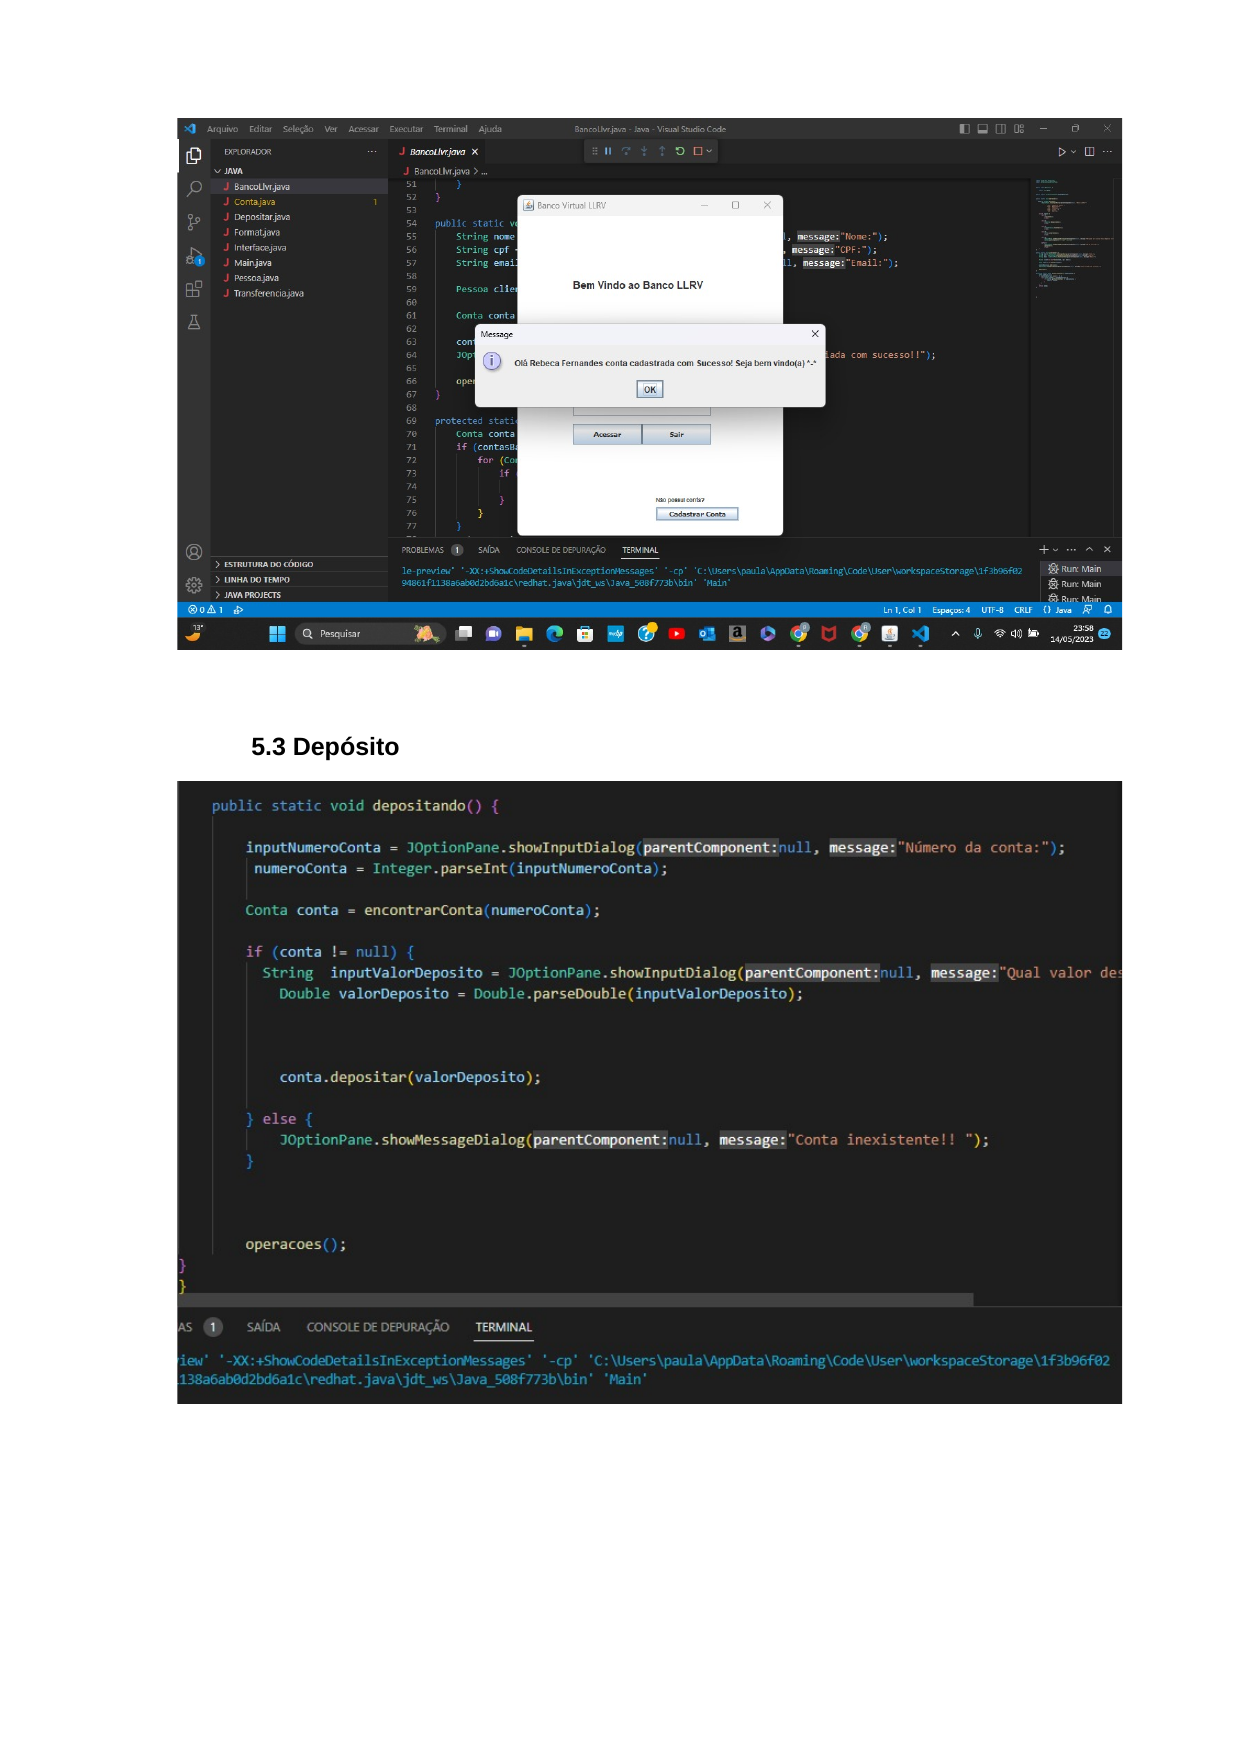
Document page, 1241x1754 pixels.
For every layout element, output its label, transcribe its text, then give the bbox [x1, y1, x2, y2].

subtitle 5.3 Depósito [177, 732, 1122, 761]
picture [177, 781, 1123, 1404]
picture [177, 118, 1123, 650]
